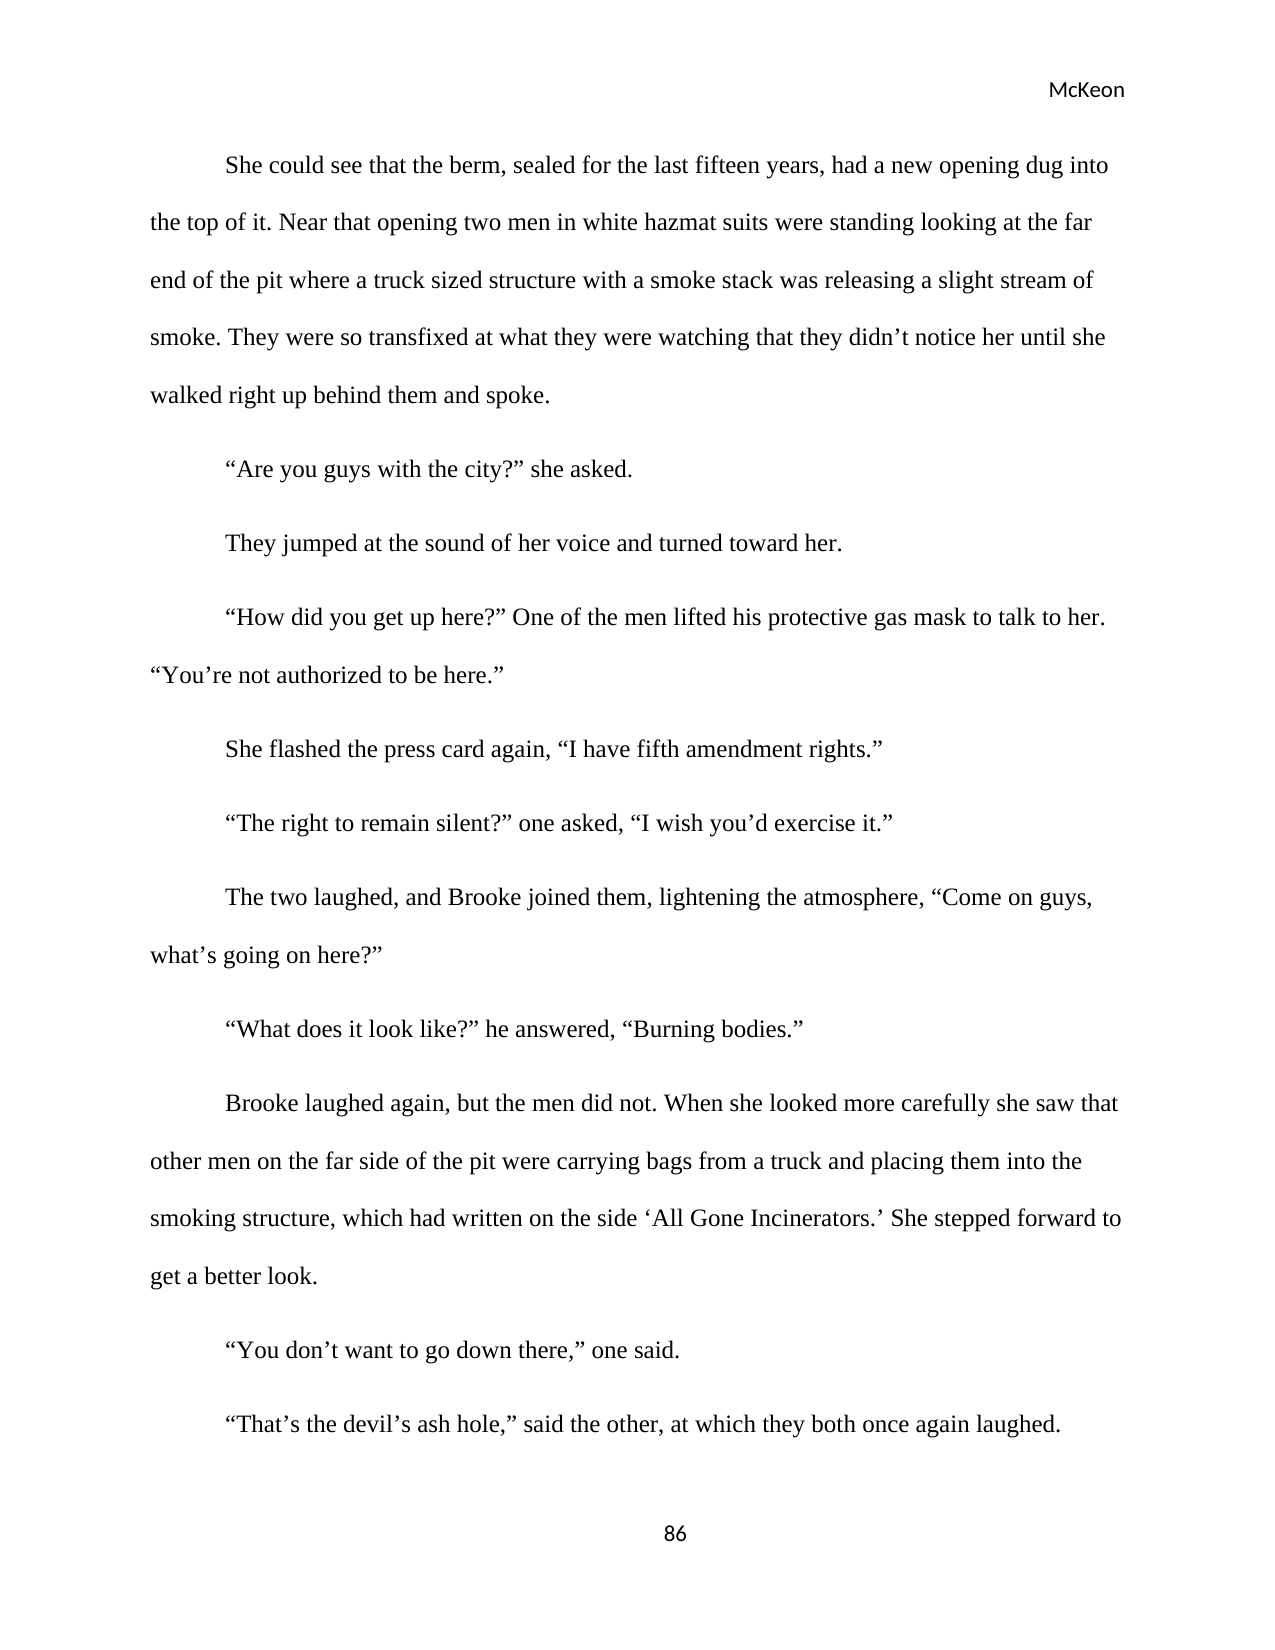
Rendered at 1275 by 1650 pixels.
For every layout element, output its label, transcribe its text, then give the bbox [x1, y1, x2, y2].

text “The right to remain silent?” one asked, “I wish you’d exercise it.” [150, 808, 1125, 837]
text “How did you get up here?” One of the men lifted his protective gas mask to talk to her. “You’re not authorized to be here.” [150, 602, 1125, 689]
text “Are you guys with the city?” she asked. [150, 454, 1125, 483]
text She could see that the berm, sealed for the last fifteen years, had a new opening dug into the top of it. Near that opening two men in white hazmat suits were standing looking at the far end of the pit where a truck sized structure with a smoke stack was releasing a slight stream of smoke. They were so transfixed at what they were watching that they didn’t notice her until she walked right up behind them and spoke. [150, 150, 1125, 409]
text “What does it look like?” he answered, “Burning bodies.” [150, 1014, 1125, 1043]
text “You don’t want to go down there,” one said. [150, 1335, 1125, 1364]
text They jumped at the sound of her voice and turned toward her. [150, 528, 1125, 557]
text She flashed the press card again, “I have fifth amendment rights.” [150, 734, 1125, 763]
text “That’s the devil’s ash hole,” said the other, at which they both once again laughed. [150, 1409, 1125, 1438]
text The two laughed, and Brooke joined them, lightening the atmosphere, “Come on guys, what’s going on here?” [150, 882, 1125, 969]
text Brooke laughed again, but the men did not. When she looked more carefully she saw that other men on the far side of the pit were carrying bags from a truck and placing them into the smoking structure, which had written on the side ‘All Gone Incinerators.’ She stepped forward to get a better look. [150, 1088, 1125, 1289]
